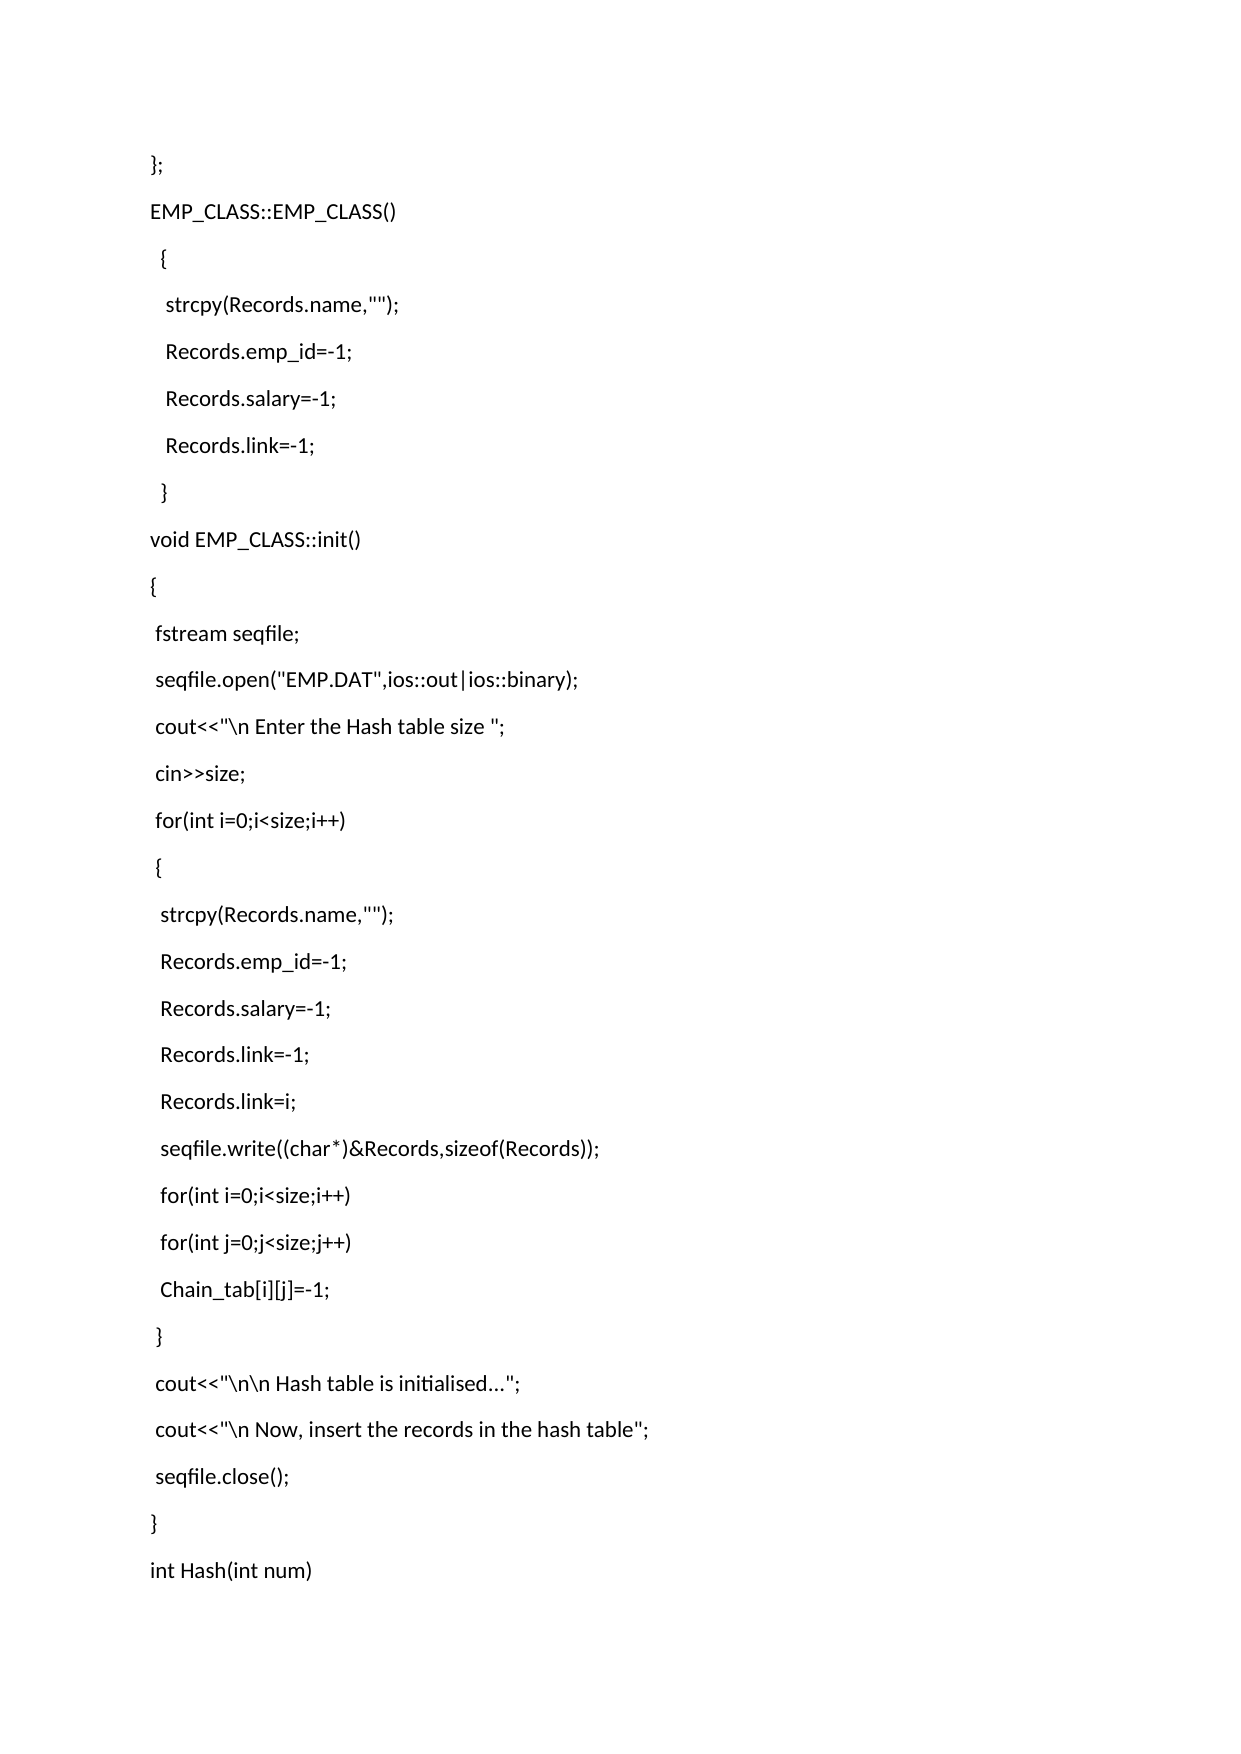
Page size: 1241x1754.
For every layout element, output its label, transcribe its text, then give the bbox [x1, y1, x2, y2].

text { [150, 853, 1090, 881]
text cout<<"\n\n Hash table is initialised..."; [150, 1369, 1090, 1397]
text int Hash(int num) [150, 1556, 1090, 1584]
text strcpy(Records.name,""); [150, 900, 1090, 928]
text seqfile.write((char*)&Records,sizeof(Records)); [150, 1134, 1090, 1162]
text EMP_CLASS::EMP_CLASS() [150, 197, 1090, 225]
text Records.link=-1; [150, 431, 1090, 459]
text void EMP_CLASS::init() [150, 525, 1090, 553]
text Chain_tab[i][j]=-1; [150, 1275, 1090, 1303]
text for(int i=0;i<size;i++) [150, 1181, 1090, 1209]
text cout<<"\n Enter the Hash table size "; [150, 712, 1090, 741]
text { [150, 572, 1090, 600]
text Records.salary=-1; [150, 384, 1090, 412]
text for(int i=0;i<size;i++) [150, 806, 1090, 834]
text } [150, 1509, 1090, 1537]
text } [150, 478, 1090, 506]
text Records.link=i; [150, 1087, 1090, 1116]
text Records.emp_id=-1; [150, 947, 1090, 975]
text cin>>size; [150, 759, 1090, 787]
text fstream seqfile; [150, 619, 1090, 647]
text { [150, 244, 1090, 272]
text for(int j=0;j<size;j++) [150, 1228, 1090, 1256]
text strcpy(Records.name,""); [150, 291, 1090, 319]
text cout<<"\n Now, insert the records in the hash table"; [150, 1416, 1090, 1444]
text } [150, 1322, 1090, 1350]
text seqfile.open("EMP.DAT",ios::out|ios::binary); [150, 666, 1090, 694]
text seqfile.close(); [150, 1462, 1090, 1491]
text Records.emp_id=-1; [150, 337, 1090, 366]
text Records.link=-1; [150, 1041, 1090, 1069]
text Records.salary=-1; [150, 994, 1090, 1022]
text }; [150, 150, 1090, 178]
